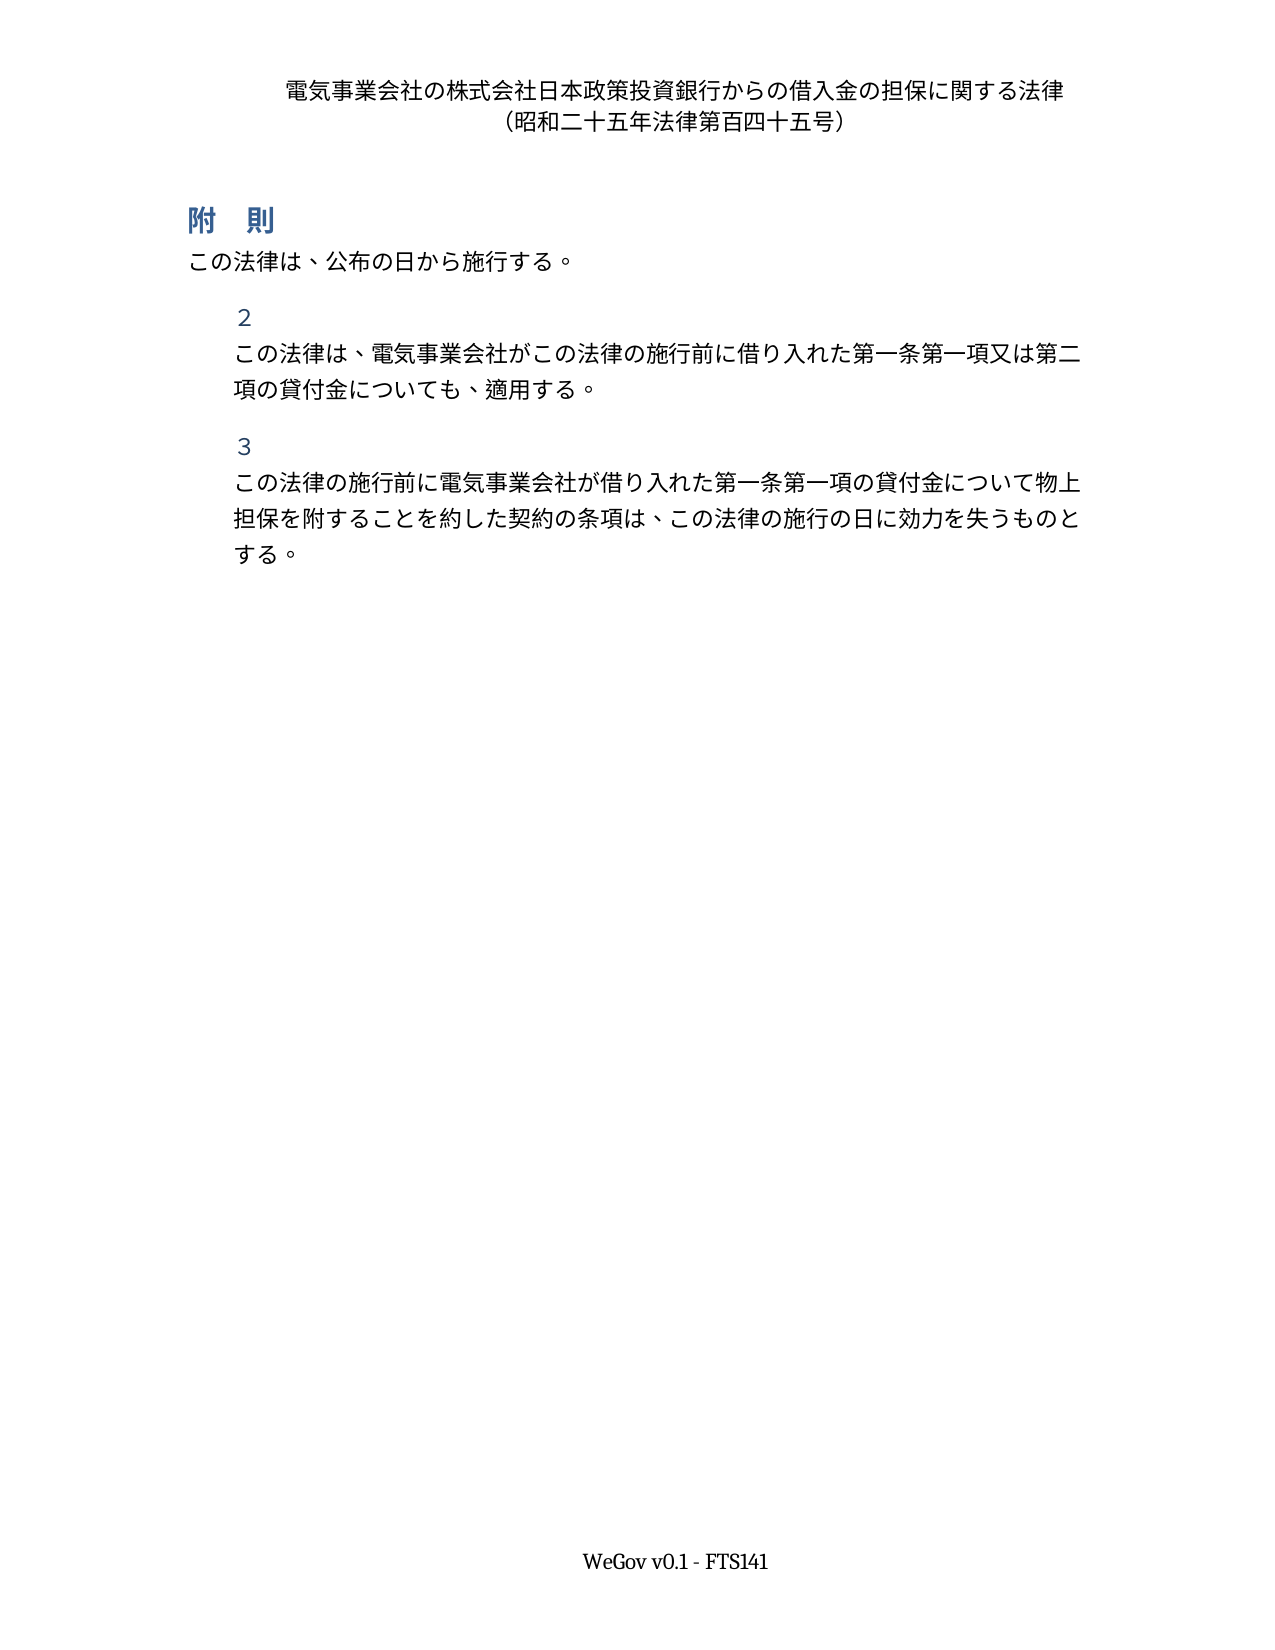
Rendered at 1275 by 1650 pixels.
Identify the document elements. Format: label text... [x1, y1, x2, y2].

subtitle ２ [233, 302, 1087, 334]
subtitle ３ [233, 431, 1087, 462]
subtitle 附 則 [187, 200, 1087, 240]
text この法律は、電気事業会社がこの法律の施行前に借り入れた第一条第一項又は第二項の貸付金についても、適用する。 [233, 338, 1087, 406]
text この法律は、公布の日から施行する。 [187, 246, 1087, 277]
text この法律の施行前に電気事業会社が借り入れた第一条第一項の貸付金について物上担保を附することを約した契約の条項は、この法律の施行の日に効力を失うものとする。 [233, 467, 1087, 570]
